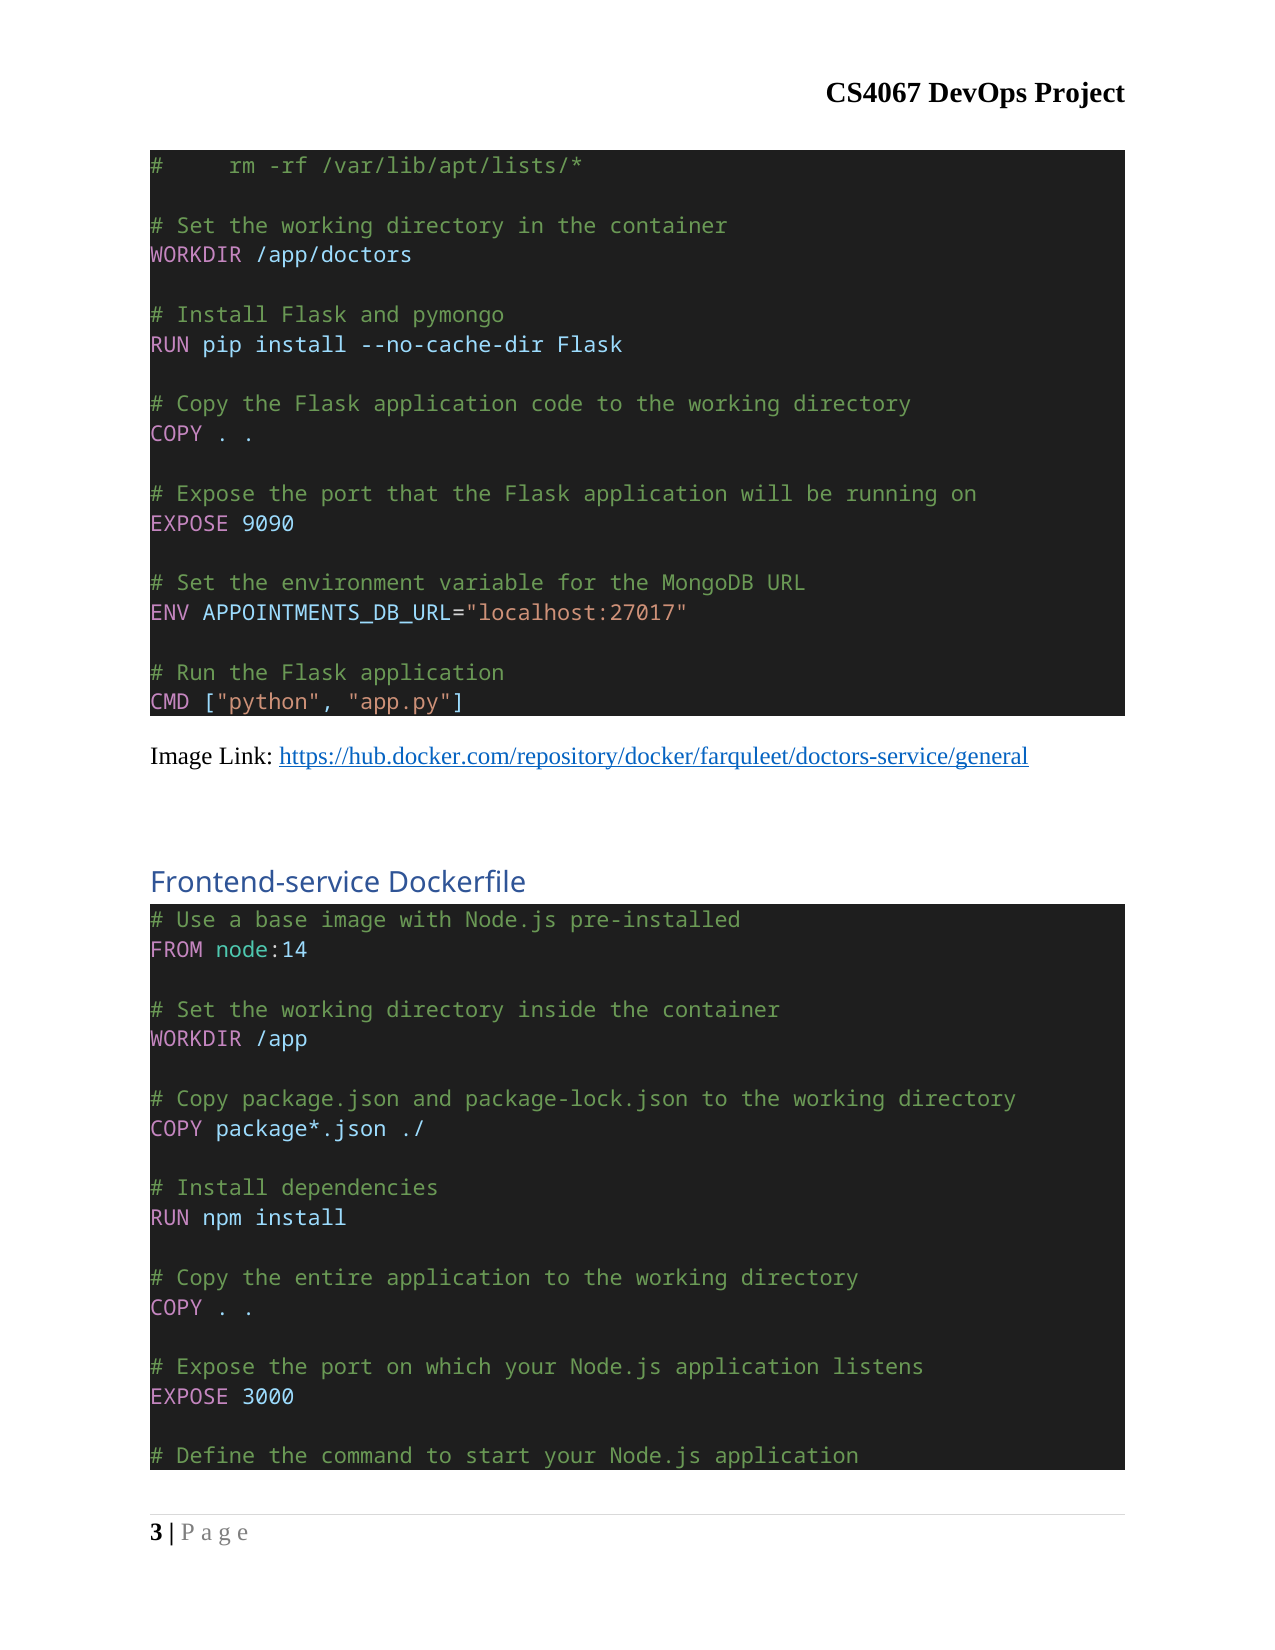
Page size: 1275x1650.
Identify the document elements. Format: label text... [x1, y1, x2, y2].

text COPY package*.json ./ [150, 1113, 1125, 1143]
text # Define the command to start your Node.js application [150, 1441, 1125, 1470]
text ENV APPOINTMENTS_DB_URL="localhost:27017" [150, 597, 1125, 627]
text RUN npm install [150, 1202, 1125, 1232]
text # Set the working directory in the container [150, 209, 1125, 239]
text # Set the working directory inside the container [150, 994, 1125, 1023]
text # Use a base image with Node.js pre-installed [150, 904, 1125, 934]
text # Copy the Flask application code to the working directory [150, 388, 1125, 418]
text WORKDIR /app/doctors [150, 239, 1125, 269]
text EXPOSE 3000 [150, 1381, 1125, 1411]
text # Expose the port that the Flask application will be running on [150, 478, 1125, 507]
text # Install Flask and pymongo [150, 299, 1125, 329]
text # Copy the entire application to the working directory [150, 1262, 1125, 1292]
text COPY . . [150, 418, 1125, 448]
text WORKDIR /app [150, 1023, 1125, 1053]
text EXPOSE 9090 [150, 507, 1125, 537]
text # Install dependencies [150, 1172, 1125, 1202]
text Image Link: https://hub.docker.com/repository/docker/farquleet/doctors-service/general [150, 741, 1125, 770]
text # Run the Flask application [150, 656, 1125, 686]
text FROM node:14 [150, 934, 1125, 964]
text # Copy package.json and package-lock.json to the working directory [150, 1083, 1125, 1113]
text RUN pip install --no-cache-dir Flask [150, 329, 1125, 358]
text # Expose the port on which your Node.js application listens [150, 1351, 1125, 1381]
text COPY . . [150, 1292, 1125, 1321]
text # Set the environment variable for the MongoDB URL [150, 567, 1125, 597]
text # rm -rf /var/lib/apt/lists/* [150, 150, 1125, 180]
subtitle Frontend-service Dockerfile [150, 861, 1125, 901]
text CMD ["python", "app.py"] [150, 686, 1125, 716]
